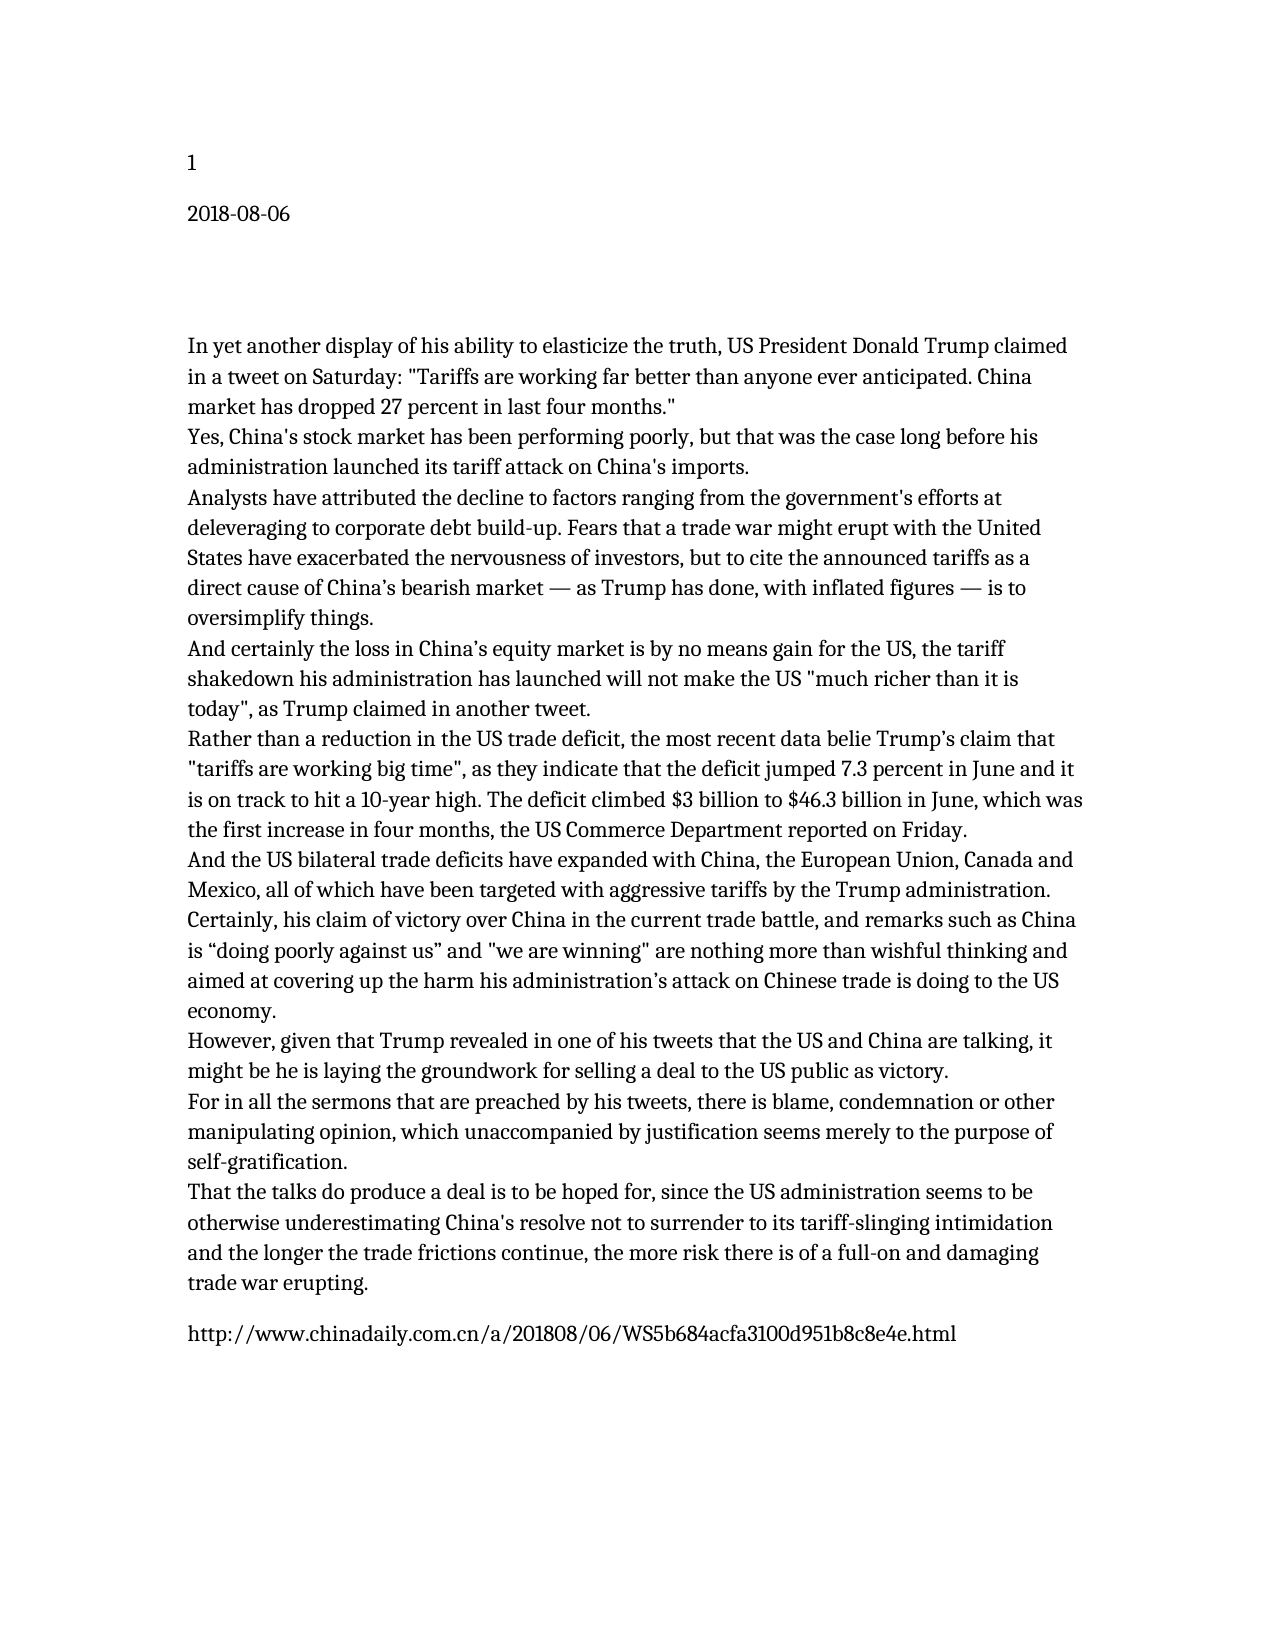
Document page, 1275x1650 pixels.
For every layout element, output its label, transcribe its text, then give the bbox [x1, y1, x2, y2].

text In yet another display of his ability to elasticize the truth, US President Donald Trump claimed in a tweet on Saturday: "Tariffs are working far better than anyone ever anticipated. China market has dropped 27 percent in last four months." Yes, China's stock market has been performing poorly, but that was the case long before his administration launched its tariff attack on China's imports. Analysts have attributed the decline to factors ranging from the government's efforts at deleveraging to corporate debt build-up. Fears that a trade war might erupt with the United States have exacerbated the nervousness of investors, but to cite the announced tariffs as a direct cause of China’s bearish market — as Trump has done, with inflated figures — is to oversimplify things. And certainly the loss in China’s equity market is by no means gain for the US, the tariff shakedown his administration has launched will not make the US "much richer than it is today", as Trump claimed in another tweet. Rather than a reduction in the US trade deficit, the most recent data belie Trump’s claim that "tariffs are working big time", as they indicate that the deficit jumped 7.3 percent in June and it is on track to hit a 10-year high. The deficit climbed $3 billion to $46.3 billion in June, which was the first increase in four months, the US Commerce Department reported on Friday. And the US bilateral trade deficits have expanded with China, the European Union, Canada and Mexico, all of which have been targeted with aggressive tariffs by the Trump administration. Certainly, his claim of victory over China in the current trade battle, and remarks such as China is “doing poorly against us” and "we are winning" are nothing more than wishful thinking and aimed at covering up the harm his administration’s attack on Chinese trade is doing to the US economy. However, given that Trump revealed in one of his tweets that the US and China are talking, it might be he is laying the groundwork for selling a deal to the US public as victory. For in all the sermons that are preached by his tweets, there is blame, condemnation or other manipulating opinion, which unaccompanied by justification seems merely to the purpose of self-gratification. That the talks do produce a deal is to be hoped for, since the US administration seems to be otherwise underestimating China's resolve not to surrender to its tariff-slinging intimidation and the longer the trade frictions continue, the more risk there is of a full-on and damaging trade war erupting. [187, 303, 1087, 1296]
text 1 [187, 150, 1087, 176]
text http://www.chinadaily.com.cn/a/201808/06/WS5b684acfa3100d951b8c8e4e.html [187, 1321, 1087, 1347]
text 2018-08-06 [187, 201, 1087, 227]
